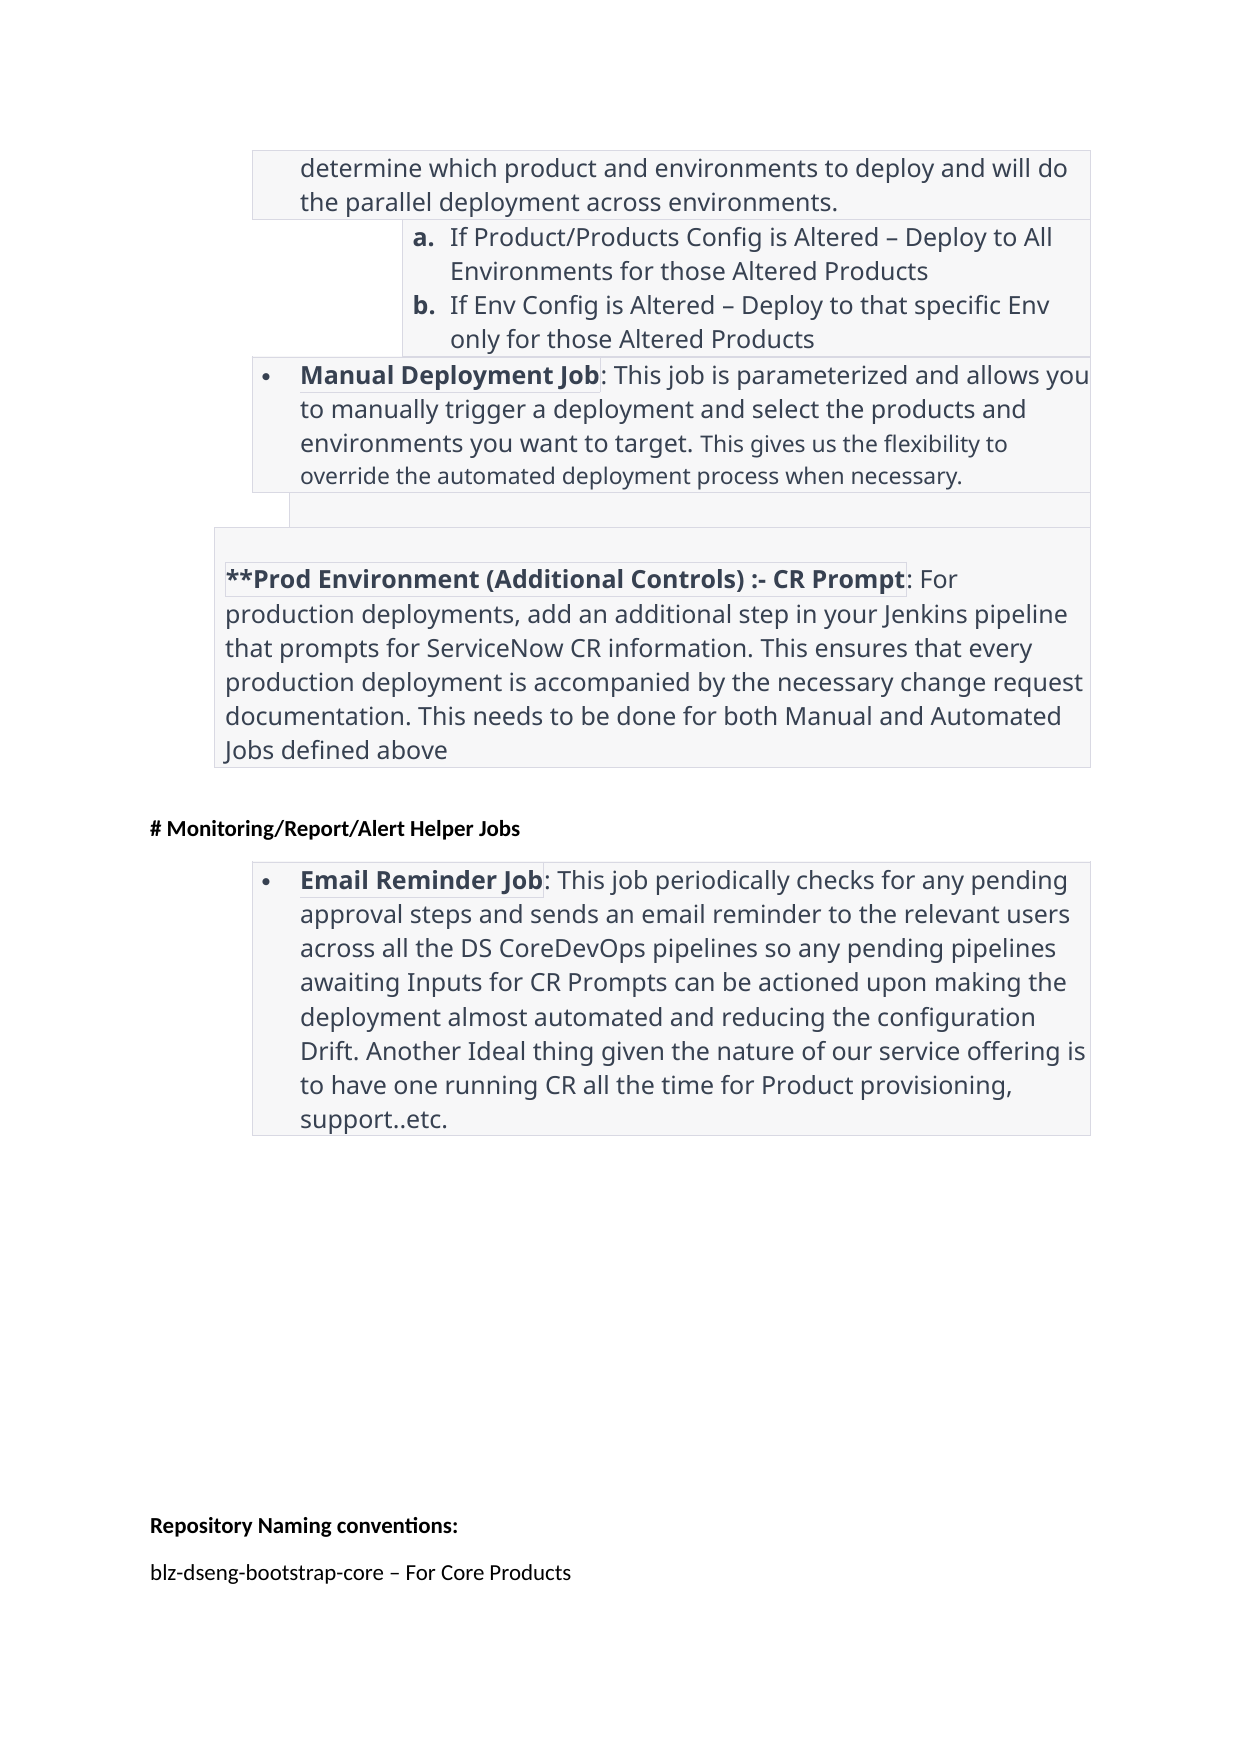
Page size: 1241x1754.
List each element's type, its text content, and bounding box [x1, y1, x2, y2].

list Email Reminder Job: This job periodically checks for any pending approval steps and sends an email reminder to the relevant users across all the DS CoreDevOps pipelines so any pending pipelines awaiting Inputs for CR Prompts can be actioned upon making the deployment almost automated and reducing the configuration Drift. Another Ideal thing given the nature of our service offering is to have one running CR all the time for Product provisioning, support..etc. [253, 863, 1090, 1135]
list If Env Config is Altered – Deploy to that specific Env only for those Altered Products [403, 287, 1090, 356]
text blz-dseng-bootstrap-core – For Core Products [150, 1558, 1090, 1586]
text **Prod Environment (Additional Controls) :- CR Prompt: For production deployments, add an additional step in your Jenkins pipeline that prompts for ServiceNow CR information. This ensures that every production deployment is accompanied by the necessary change request documentation. This needs to be done for both Manual and Automated Jobs defined above [215, 561, 1090, 767]
text Repository Naming conventions: [150, 1511, 1090, 1539]
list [253, 151, 1090, 219]
list If Product/Products Config is Altered – Deploy to All Environments for those Altered Products [403, 220, 1090, 287]
text # Monitoring/Report/Alert Helper Jobs [150, 814, 1090, 842]
list Manual Deployment Job: This job is parameterized and allows you to manually trigger a deployment and select the products and environments you want to target. This gives us the flexibility to override the automated deployment process when necessary. [253, 358, 1090, 492]
